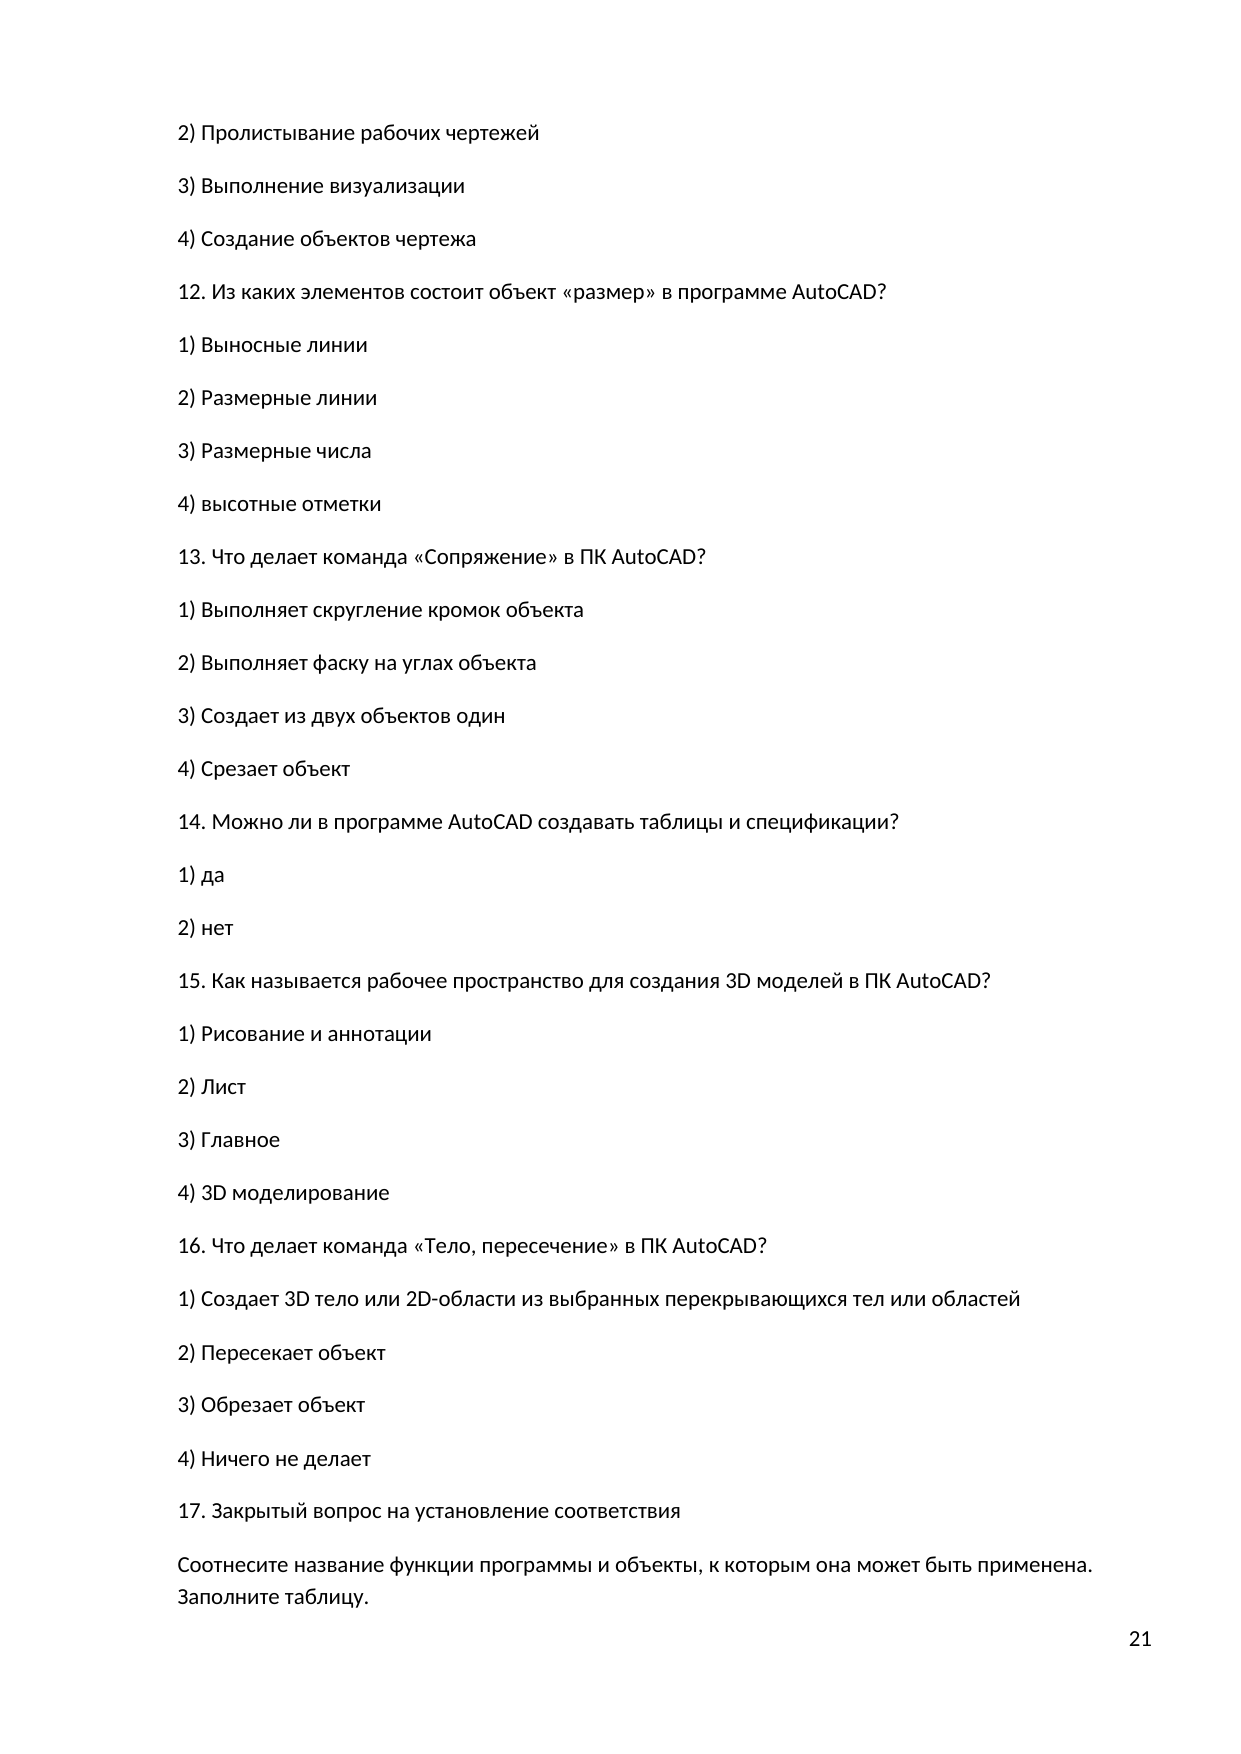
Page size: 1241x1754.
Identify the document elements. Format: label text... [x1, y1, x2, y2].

text 2) Пролистывание рабочих чертежей [177, 118, 1152, 146]
text 16. Что делает команда «Тело, пересечение» в ПК AutoCAD? [177, 1232, 1152, 1259]
text 3) Размерные числа [177, 436, 1152, 464]
text 17. Закрытый вопрос на установление соответствия [177, 1497, 1152, 1525]
text 1) Создает 3D тело или 2D-области из выбранных перекрывающихся тел или областей [177, 1284, 1152, 1313]
text 2) Пересекает объект [177, 1338, 1152, 1366]
text 4) высотные отметки [177, 489, 1152, 517]
text 2) Выполняет фаску на углах объекта [177, 648, 1152, 676]
text 3) Создает из двух объектов один [177, 701, 1152, 729]
text 15. Как называется рабочее пространство для создания 3D моделей в ПК AutoCAD? [177, 966, 1152, 994]
text 12. Из каких элементов состоит объект «размер» в программе AutoCAD? [177, 277, 1152, 305]
text 4) Срезает объект [177, 754, 1152, 782]
text 13. Что делает команда «Сопряжение» в ПК AutoCAD? [177, 542, 1152, 570]
text 1) Рисование и аннотации [177, 1019, 1152, 1047]
text 1) да [177, 860, 1152, 888]
text 2) Лист [177, 1072, 1152, 1101]
text 4) Создание объектов чертежа [177, 224, 1152, 252]
text 2) Размерные линии [177, 383, 1152, 411]
text 3) Выполнение визуализации [177, 171, 1152, 199]
text 2) нет [177, 913, 1152, 941]
text 3) Главное [177, 1126, 1152, 1153]
text 1) Выполняет скругление кромок объекта [177, 595, 1152, 623]
text 3) Обрезает объект [177, 1391, 1152, 1419]
text 4) Ничего не делает [177, 1444, 1152, 1472]
text 1) Выносные линии [177, 330, 1152, 358]
text Соотнесите название функции программы и объекты, к которым она может быть применена. Заполните таблицу. [177, 1550, 1152, 1610]
text 14. Можно ли в программе AutoCAD создавать таблицы и спецификации? [177, 807, 1152, 835]
text 4) 3D моделирование [177, 1178, 1152, 1207]
